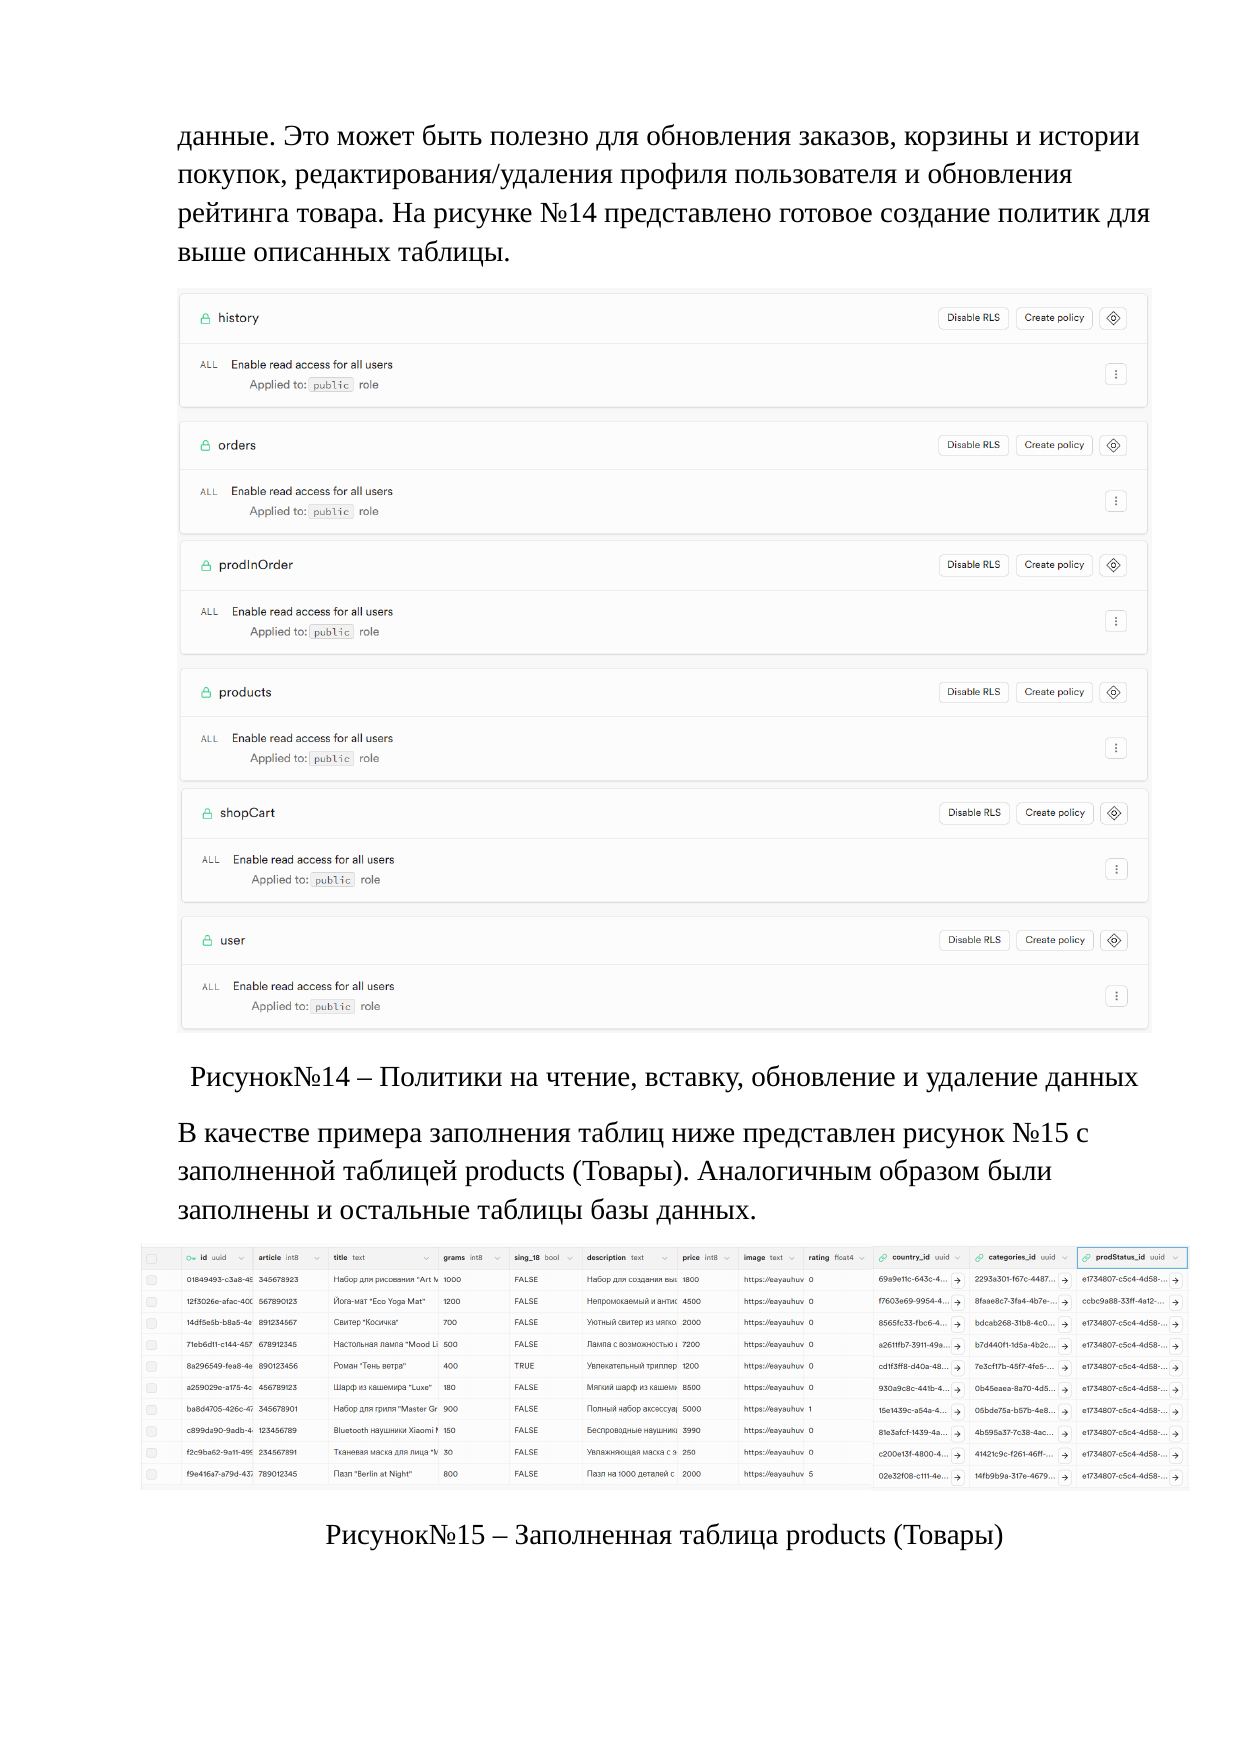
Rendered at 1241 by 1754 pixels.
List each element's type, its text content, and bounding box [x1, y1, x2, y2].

picture [139, 1243, 1190, 1491]
text Рисунок№14 – Политики на чтение, вставку, обновление и удаление данных [177, 1033, 1152, 1093]
picture [177, 288, 1152, 1033]
text Рисунок№15 – Заполненная таблица products (Товары) [177, 1490, 1152, 1551]
text В качестве примера заполнения таблиц ниже представлен рисунок №15 с заполненной таблицей products (Товары). Аналогичным образом были заполнены и остальные таблицы базы данных. [177, 1115, 1152, 1225]
